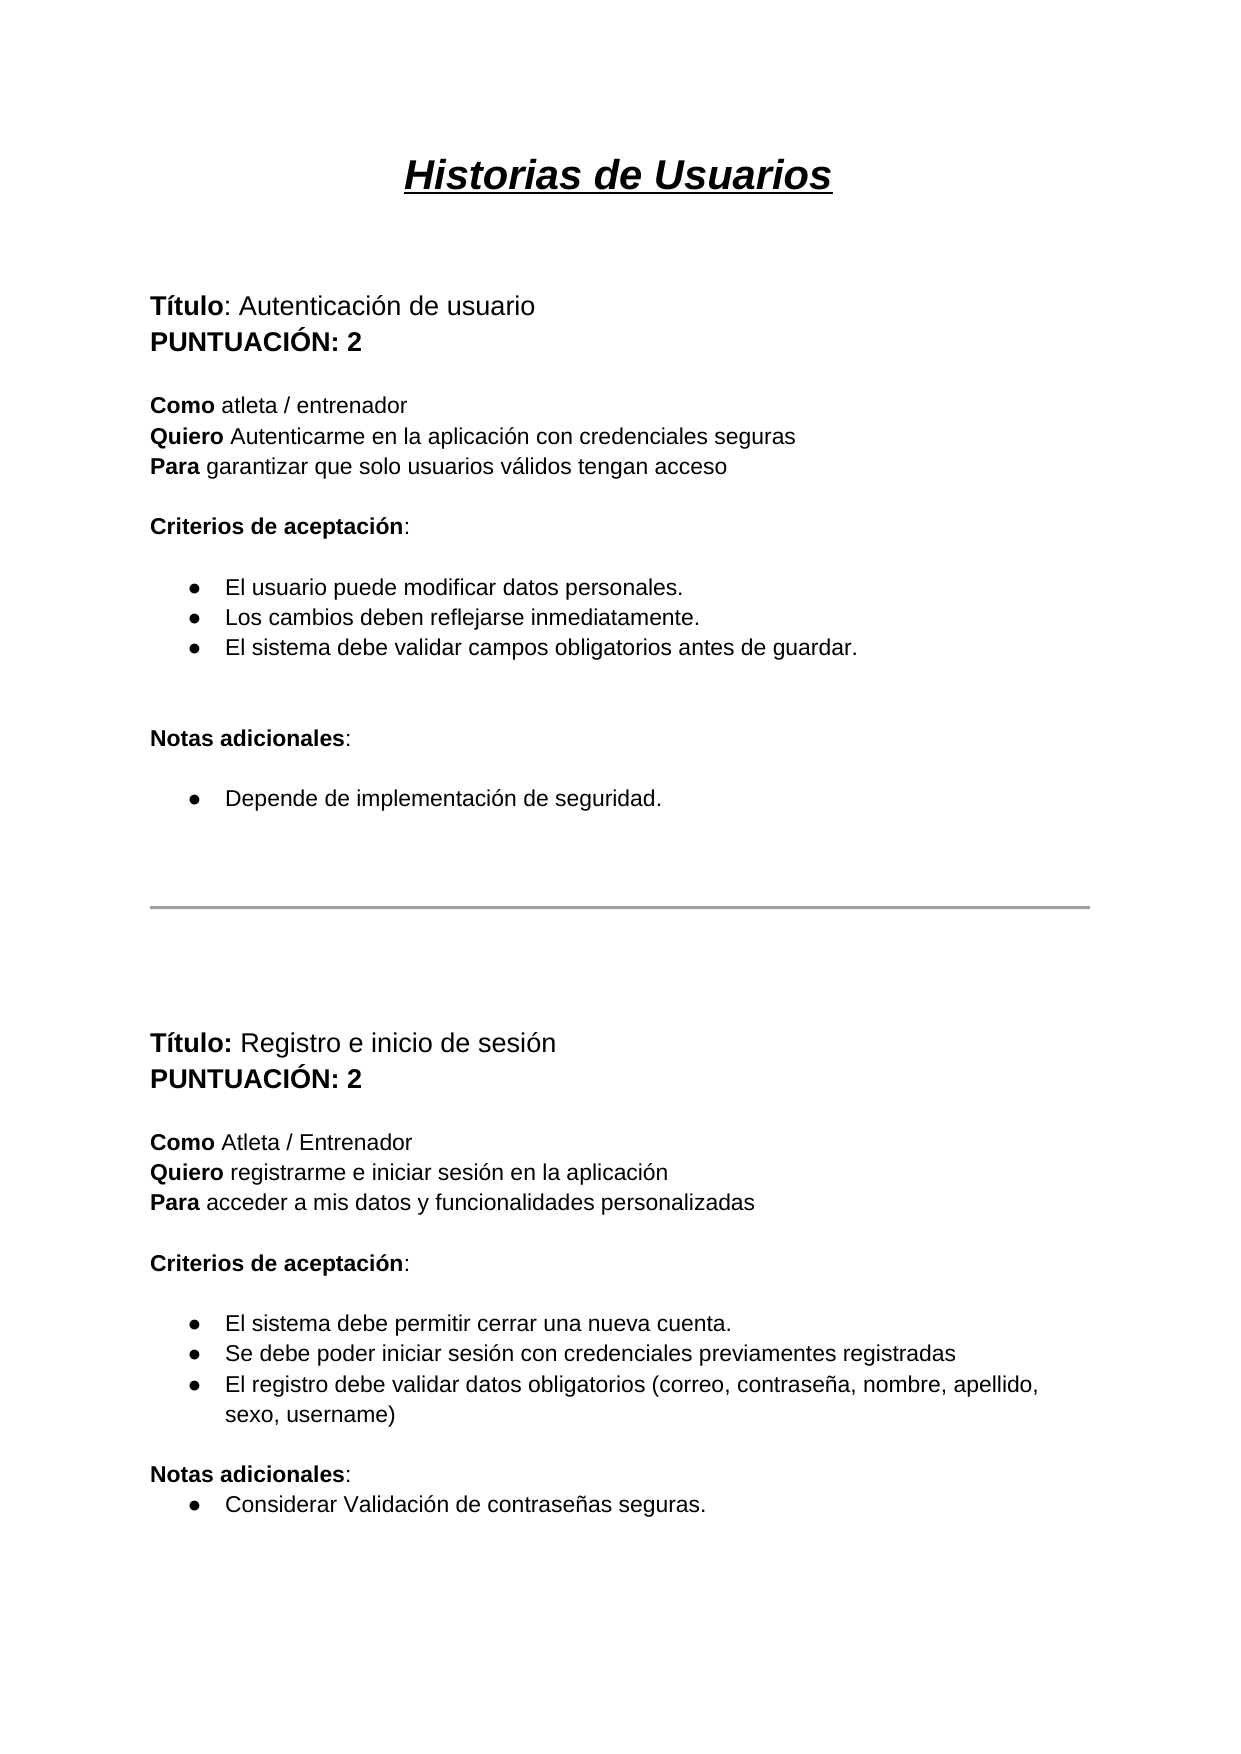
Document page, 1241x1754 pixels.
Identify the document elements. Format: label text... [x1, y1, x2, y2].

text Criterios de aceptación: [150, 1250, 1090, 1276]
text Como atleta / entrenador [150, 392, 1090, 419]
text PUNTUACIÓN: 2 [150, 1063, 1090, 1094]
text Para acceder a mis datos y funcionalidades personalizadas [150, 1189, 1090, 1216]
text Quiero registrarme e iniciar sesión en la aplicación [150, 1159, 1090, 1186]
list El sistema debe validar campos obligatorios antes de guardar. [187, 634, 1090, 661]
text Quiero Autenticarme en la aplicación con credenciales seguras [150, 423, 1090, 449]
text Título: Autenticación de usuario [150, 290, 1090, 322]
list Se debe poder iniciar sesión con credenciales previamentes registradas [187, 1340, 1090, 1367]
text Historias de Usuarios [150, 150, 1090, 198]
list El registro debe validar datos obligatorios (correo, contraseña, nombre, apellido, sexo, username) [187, 1371, 1090, 1427]
text Título: Registro e inicio de sesión [150, 1027, 1090, 1058]
text Como Atleta / Entrenador [150, 1129, 1090, 1155]
text Notas adicionales: [150, 725, 1090, 751]
text Criterios de aceptación: [150, 513, 1090, 540]
list El usuario puede modificar datos personales. [187, 574, 1090, 600]
text Notas adicionales: [150, 1461, 1090, 1488]
list Los cambios deben reflejarse inmediatamente. [187, 604, 1090, 630]
list El sistema debe permitir cerrar una nueva cuenta. [187, 1310, 1090, 1337]
list Depende de implementación de seguridad. [187, 785, 1090, 812]
text PUNTUACIÓN: 2 [150, 326, 1090, 358]
list Considerar Validación de contraseñas seguras. [187, 1491, 1090, 1518]
text Para garantizar que solo usuarios válidos tengan acceso [150, 453, 1090, 479]
